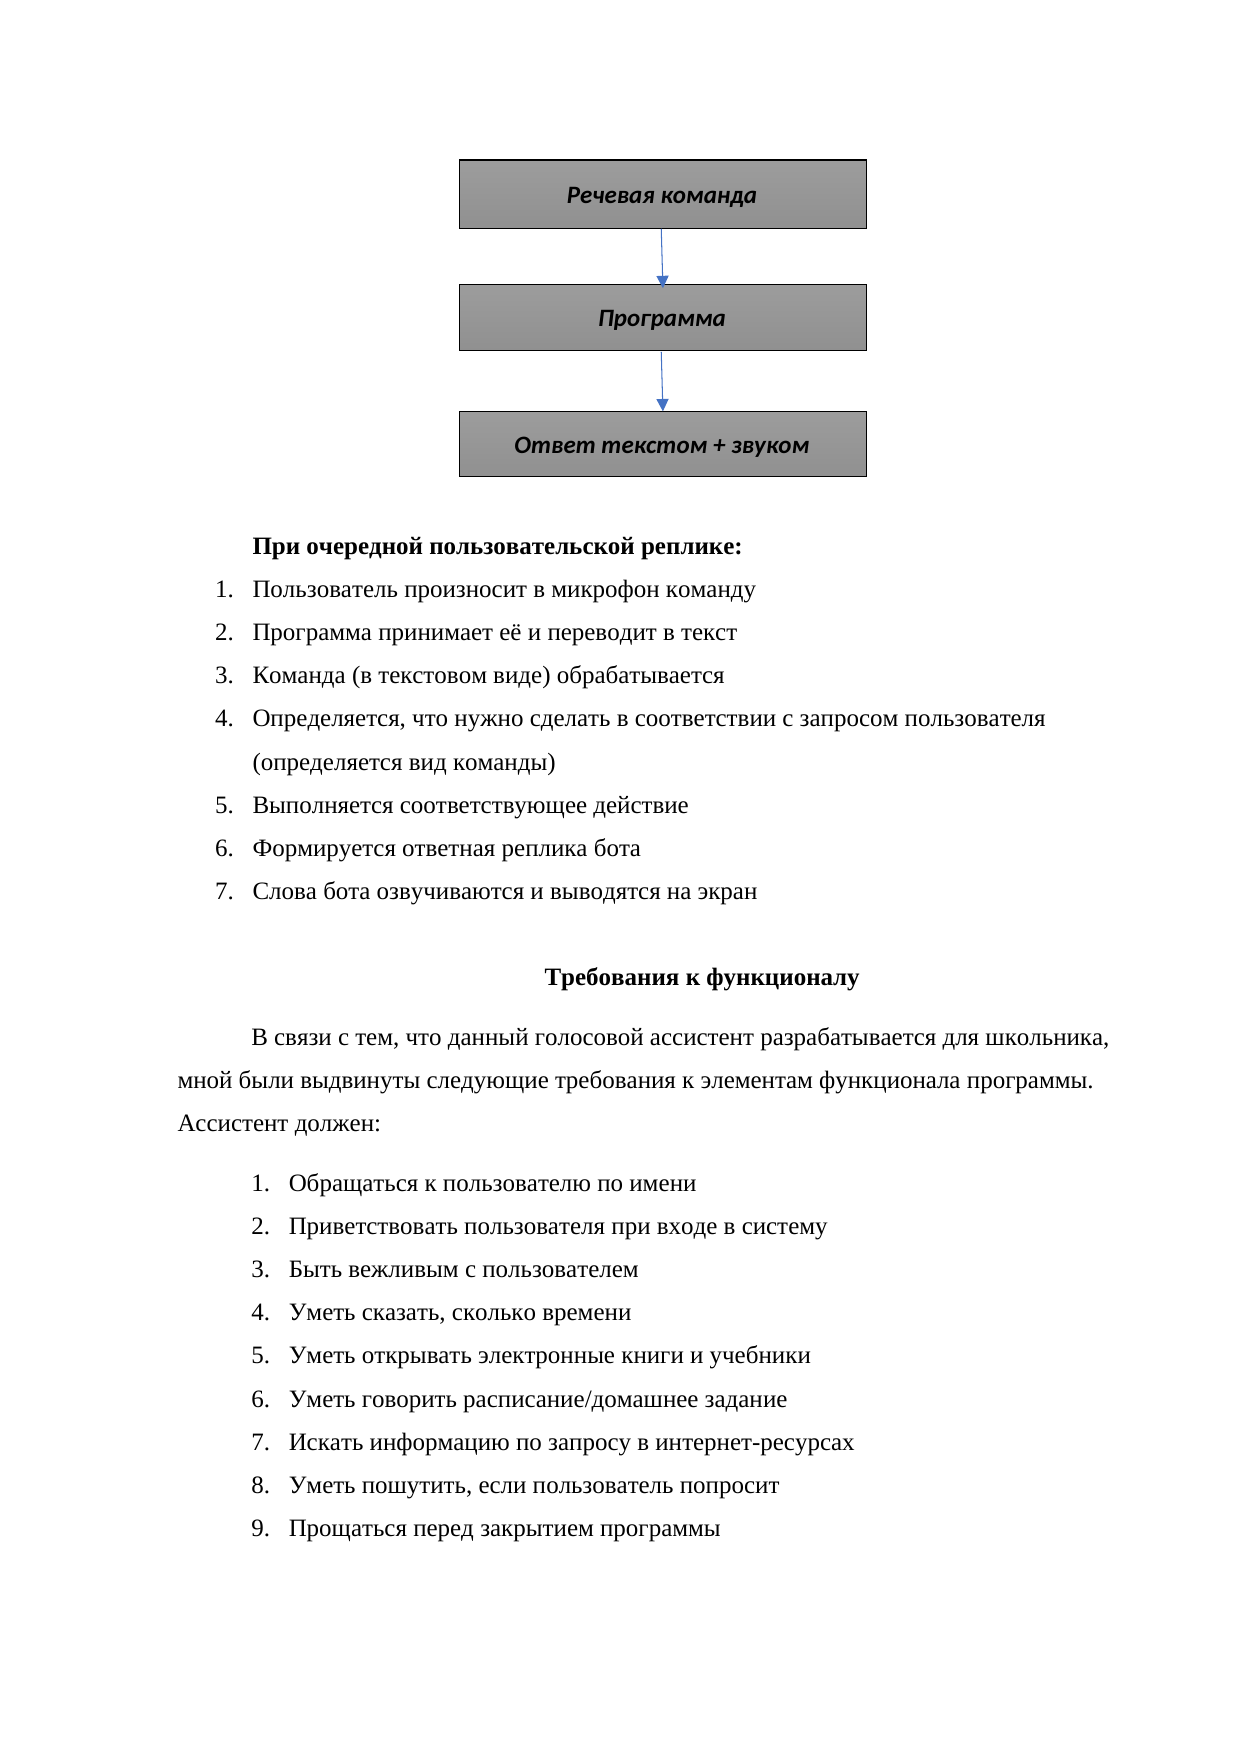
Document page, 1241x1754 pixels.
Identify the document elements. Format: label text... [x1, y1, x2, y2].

list Слова бота озвучиваются и выводятся на экран [215, 876, 1152, 905]
list Обращаться к пользователю по имени [251, 1168, 1152, 1197]
list Команда (в текстовом виде) обрабатывается [215, 660, 1152, 689]
list Уметь пошутить, если пользователь попросит [251, 1470, 1152, 1499]
list Быть вежливым с пользователем [251, 1254, 1152, 1283]
list Приветствовать пользователя при входе в систему [251, 1211, 1152, 1240]
list Требования к функционалу [252, 962, 1152, 991]
list При очередной пользовательской реплике: [252, 531, 1152, 560]
list Формируется ответная реплика бота [215, 833, 1152, 862]
list Прощаться перед закрытием программы [251, 1513, 1152, 1542]
list Уметь говорить расписание/домашнее задание [251, 1384, 1152, 1412]
list Программа принимает её и переводит в текст [215, 617, 1152, 646]
list Определяется, что нужно сделать в соответствии с запросом пользователя (определяется вид команды) [215, 703, 1152, 775]
list Выполняется соответствующее действие [215, 790, 1152, 818]
list Уметь сказать, сколько времени [251, 1297, 1152, 1326]
text В связи с тем, что данный голосовой ассистент разрабатывается для школьника, мной были выдвинуты следующие требования к элементам функционала программы. Ассистент должен: [177, 1022, 1152, 1137]
list Искать информацию по запросу в интернет-ресурсах [251, 1427, 1152, 1456]
list Пользователь произносит в микрофон команду [215, 574, 1152, 603]
list Уметь открывать электронные книги и учебники [251, 1341, 1152, 1369]
